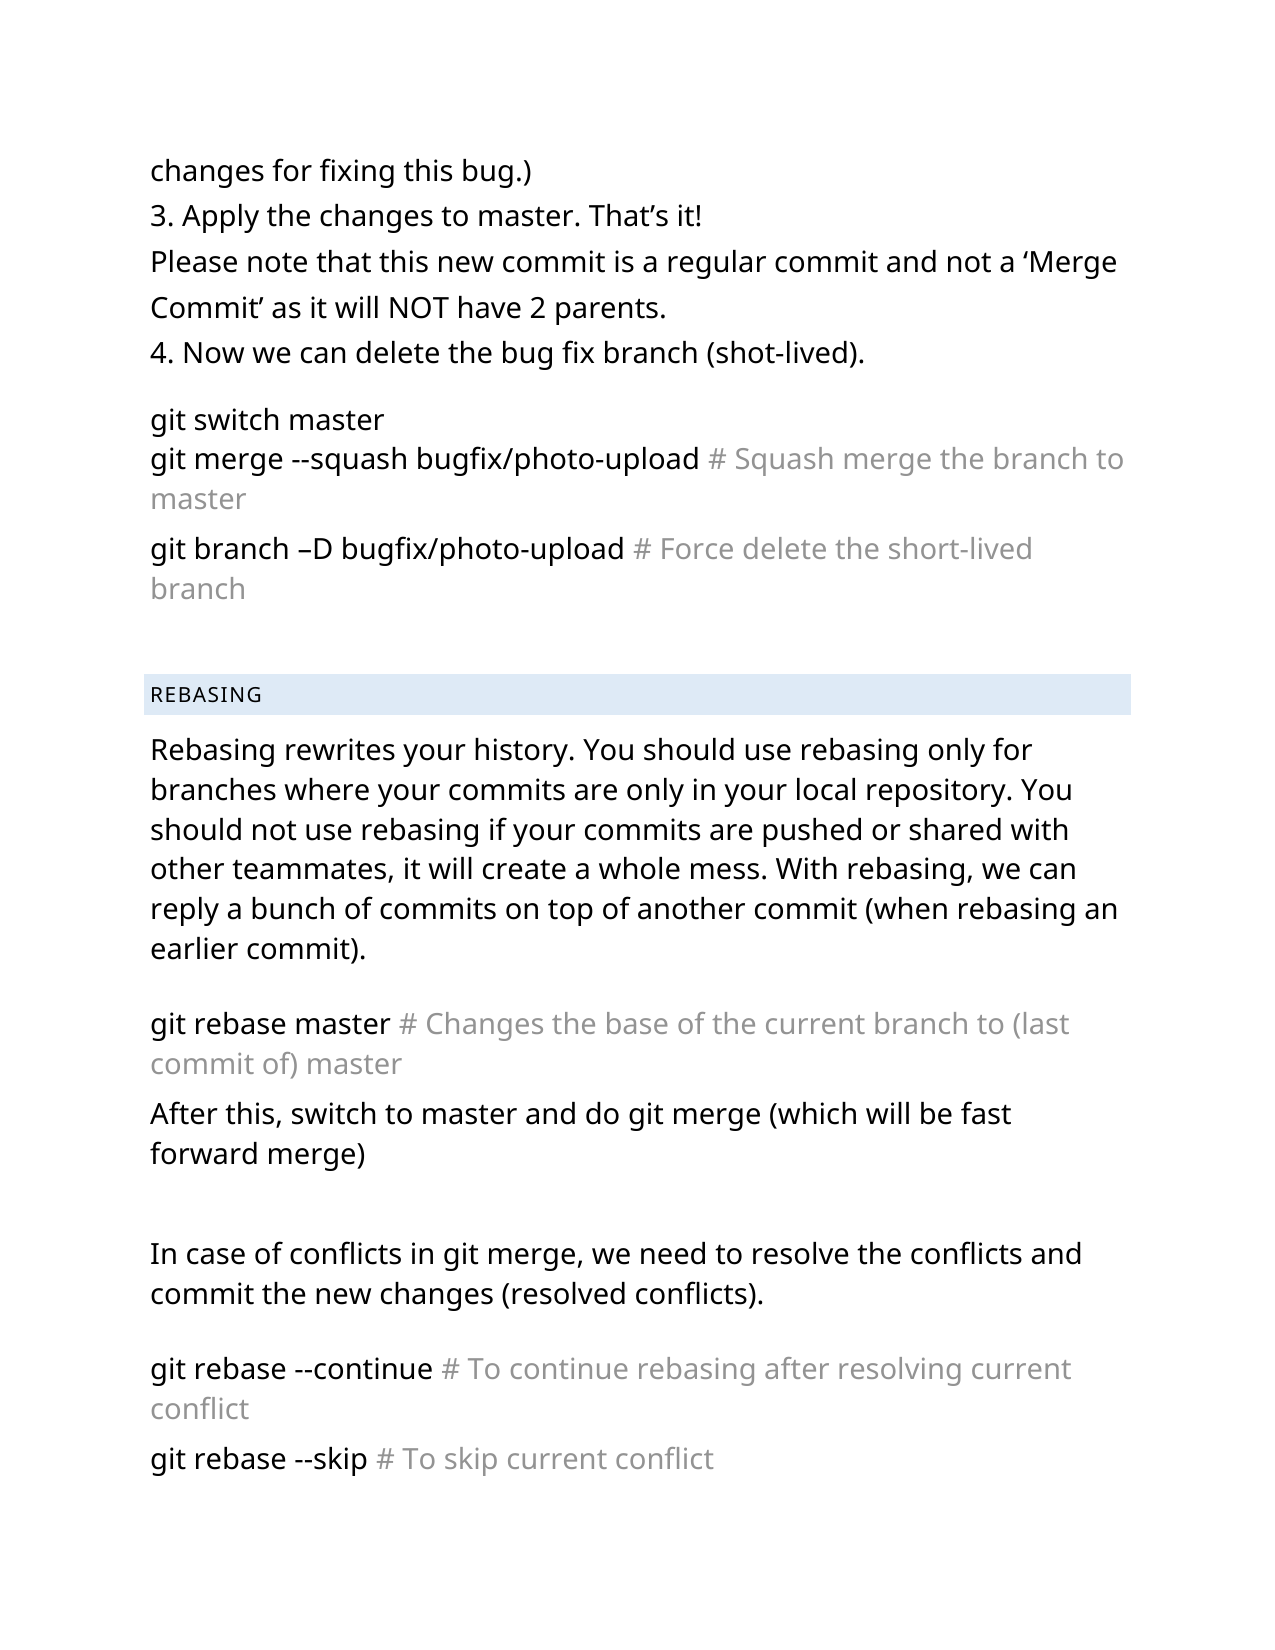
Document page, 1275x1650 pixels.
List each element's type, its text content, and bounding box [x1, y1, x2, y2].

text git branch –D bugfix/photo-upload # Force delete the short-lived branch [150, 528, 1125, 608]
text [150, 150, 1125, 372]
text git rebase --skip # To skip current conflict [150, 1438, 1125, 1478]
text Rebasing rewrites your history. You should use rebasing only for branches where your commits are only in your local repository. You should not use rebasing if your commits are pushed or shared with other teammates, it will create a whole mess. With rebasing, we can reply a bunch of commits on top of another commit (when rebasing an earlier commit). [150, 729, 1125, 993]
text git switch master git merge --squash bugfix/photo-upload # Squash merge the branch to master [150, 399, 1125, 518]
text git rebase --continue # To continue rebasing after resolving current conflict [150, 1348, 1125, 1428]
subtitle Rebasing [150, 680, 1125, 709]
text In case of conflicts in git merge, we need to resolve the conflicts and commit the new changes (resolved conflicts). [150, 1233, 1125, 1338]
text After this, switch to master and do git merge (which will be fast forward merge) [150, 1093, 1125, 1173]
text git rebase master # Changes the base of the current branch to (last commit of) master [150, 1003, 1125, 1083]
